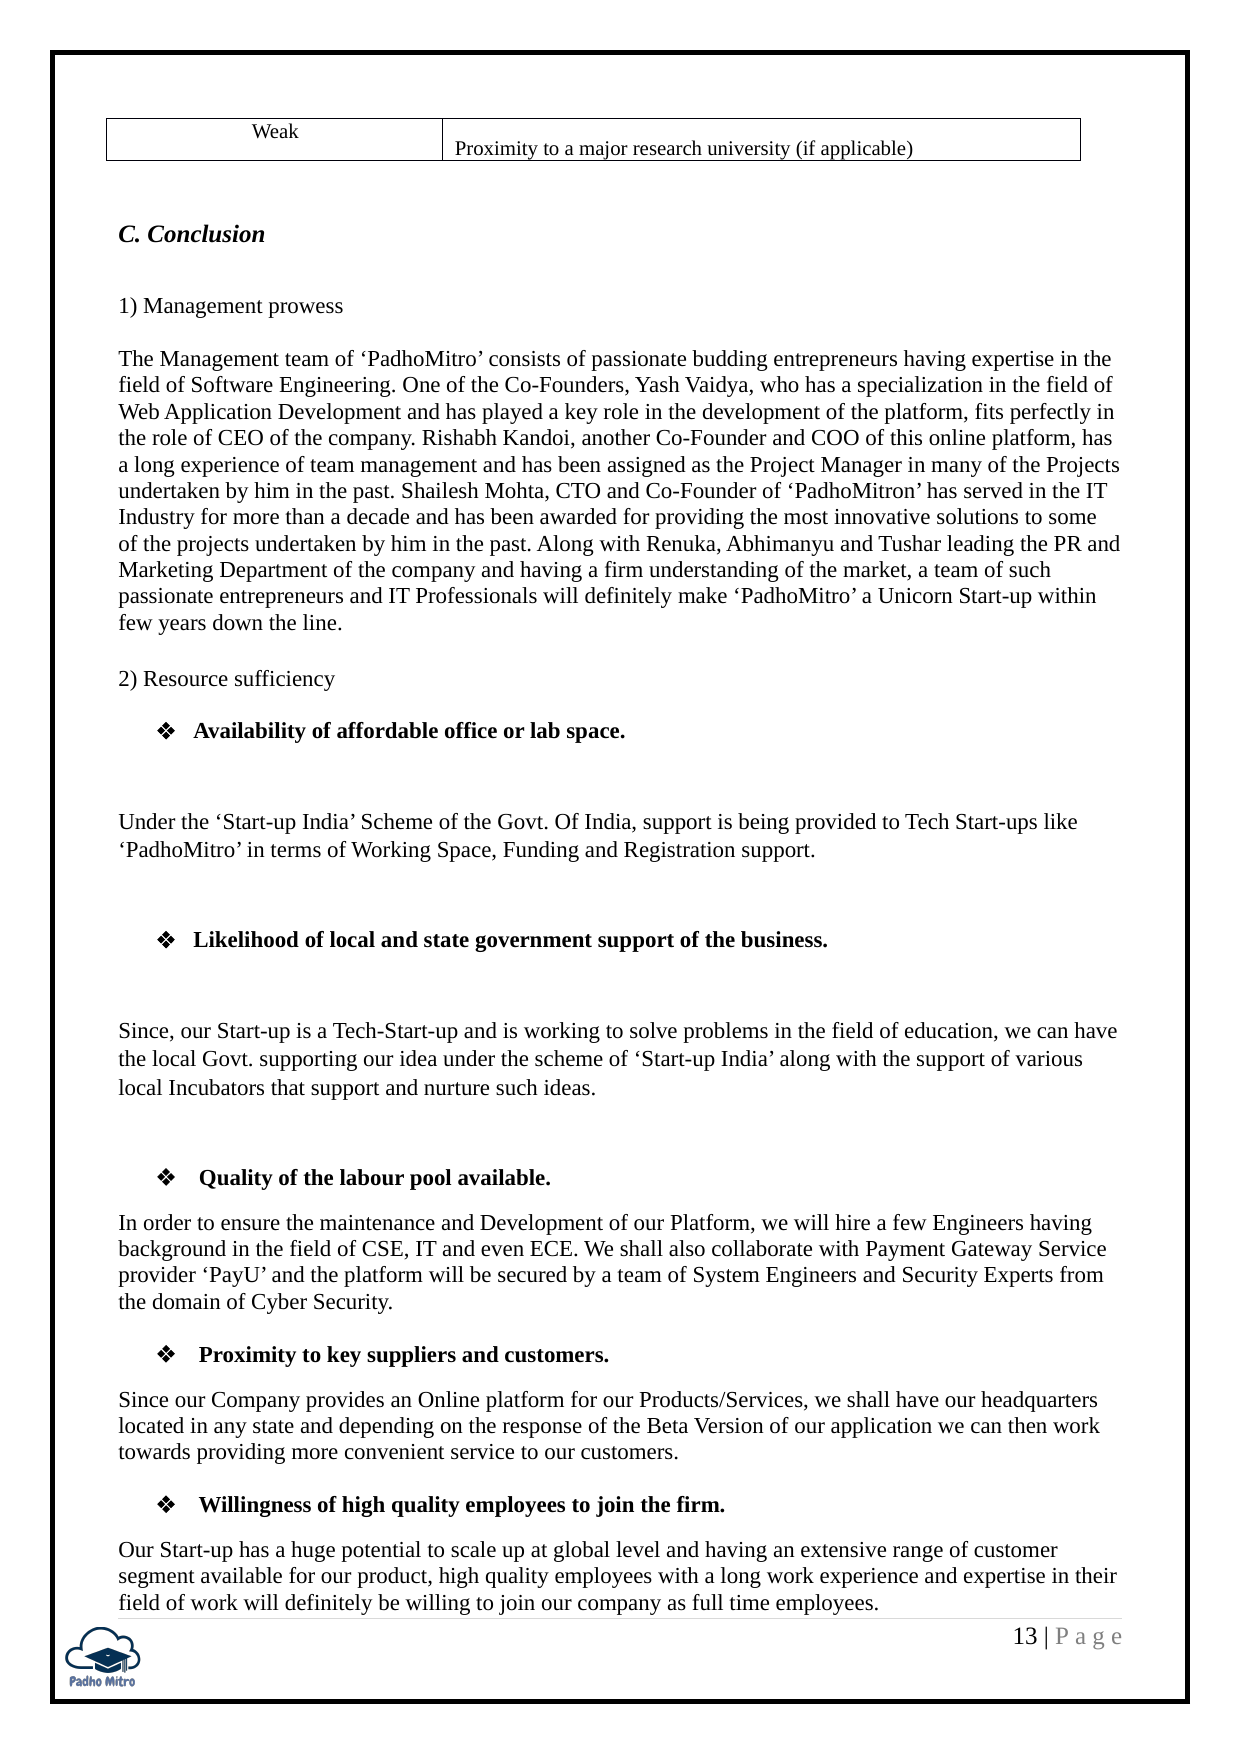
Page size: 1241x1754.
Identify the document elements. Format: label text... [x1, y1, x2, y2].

list Willingness of high quality employees to join the firm. [156, 1491, 1122, 1517]
text The Management team of ‘PadhoMitro’ consists of passionate budding entrepreneurs having expertise in the field of Software Engineering. One of the Co-Founders, Yash Vaidya, who has a specialization in the field of Web Application Development and has played a key role in the development of the platform, fits perfectly in the role of CEO of the company. Rishabh Kandoi, another Co-Founder and COO of this online platform, has a long experience of team management and has been assigned as the Project Manager in many of the Projects undertaken by him in the past. Shailesh Mohta, CTO and Co-Founder of ‘PadhoMitron’ has served in the IT Industry for more than a decade and has been awarded for providing the most innovative solutions to some of the projects undertaken by him in the past. Along with Renuka, Abhimanyu and Tushar leading the PR and Marketing Department of the company and having a firm understanding of the market, a team of such passionate entrepreneurs and IT Professionals will definitely make ‘PadhoMitro’ a Unicorn Start-up within few years down the line. [118, 345, 1122, 635]
text Our Start-up has a huge potential to scale up at global level and having an extensive range of customer segment available for our product, high quality employees with a long work experience and expertise in their field of work will definitely be willing to join our company as full time employees. [118, 1536, 1122, 1615]
text In order to ensure the maintenance and Development of our Platform, we will hire a few Engineers having background in the field of CSE, IT and even ECE. We shall also collaborate with Payment Gateway Service provider ‘PayU’ and the platform will be secured by a team of System Engineers and Security Experts from the domain of Cyber Security. [118, 1209, 1122, 1314]
list Availability of affordable office or lab space. [156, 718, 1122, 744]
text 2) Resource sufficiency [118, 665, 1122, 691]
table_cell Weak [107, 119, 442, 160]
text 1) Management prowess [118, 292, 1122, 319]
list Under the ‘Start-up India’ Scheme of the Govt. Of India, support is being provided to Tech Start-ups like ‘PadhoMitro’ in terms of Working Space, Funding and Registration support. [118, 808, 1122, 863]
list Proximity to key suppliers and customers. [156, 1341, 1122, 1367]
table_cell Proximity to a major research university (if applicable) [443, 119, 1080, 160]
picture [61, 1627, 143, 1695]
text C. Conclusion [118, 219, 1122, 248]
list Since, our Start-up is a Tech-Start-up and is working to solve problems in the field of education, we can have the local Govt. supporting our idea under the scheme of ‘Start-up India’ along with the support of various local Incubators that support and nurture such ideas. [118, 1017, 1122, 1100]
list Likelihood of local and state government support of the business. [156, 926, 1122, 953]
text Since our Company provides an Online platform for our Products/Services, we shall have our headquarters located in any state and depending on the response of the Beta Version of our application we can then work towards providing more convenient service to our customers. [118, 1386, 1122, 1465]
list Quality of the labour pool available. [156, 1164, 1122, 1190]
